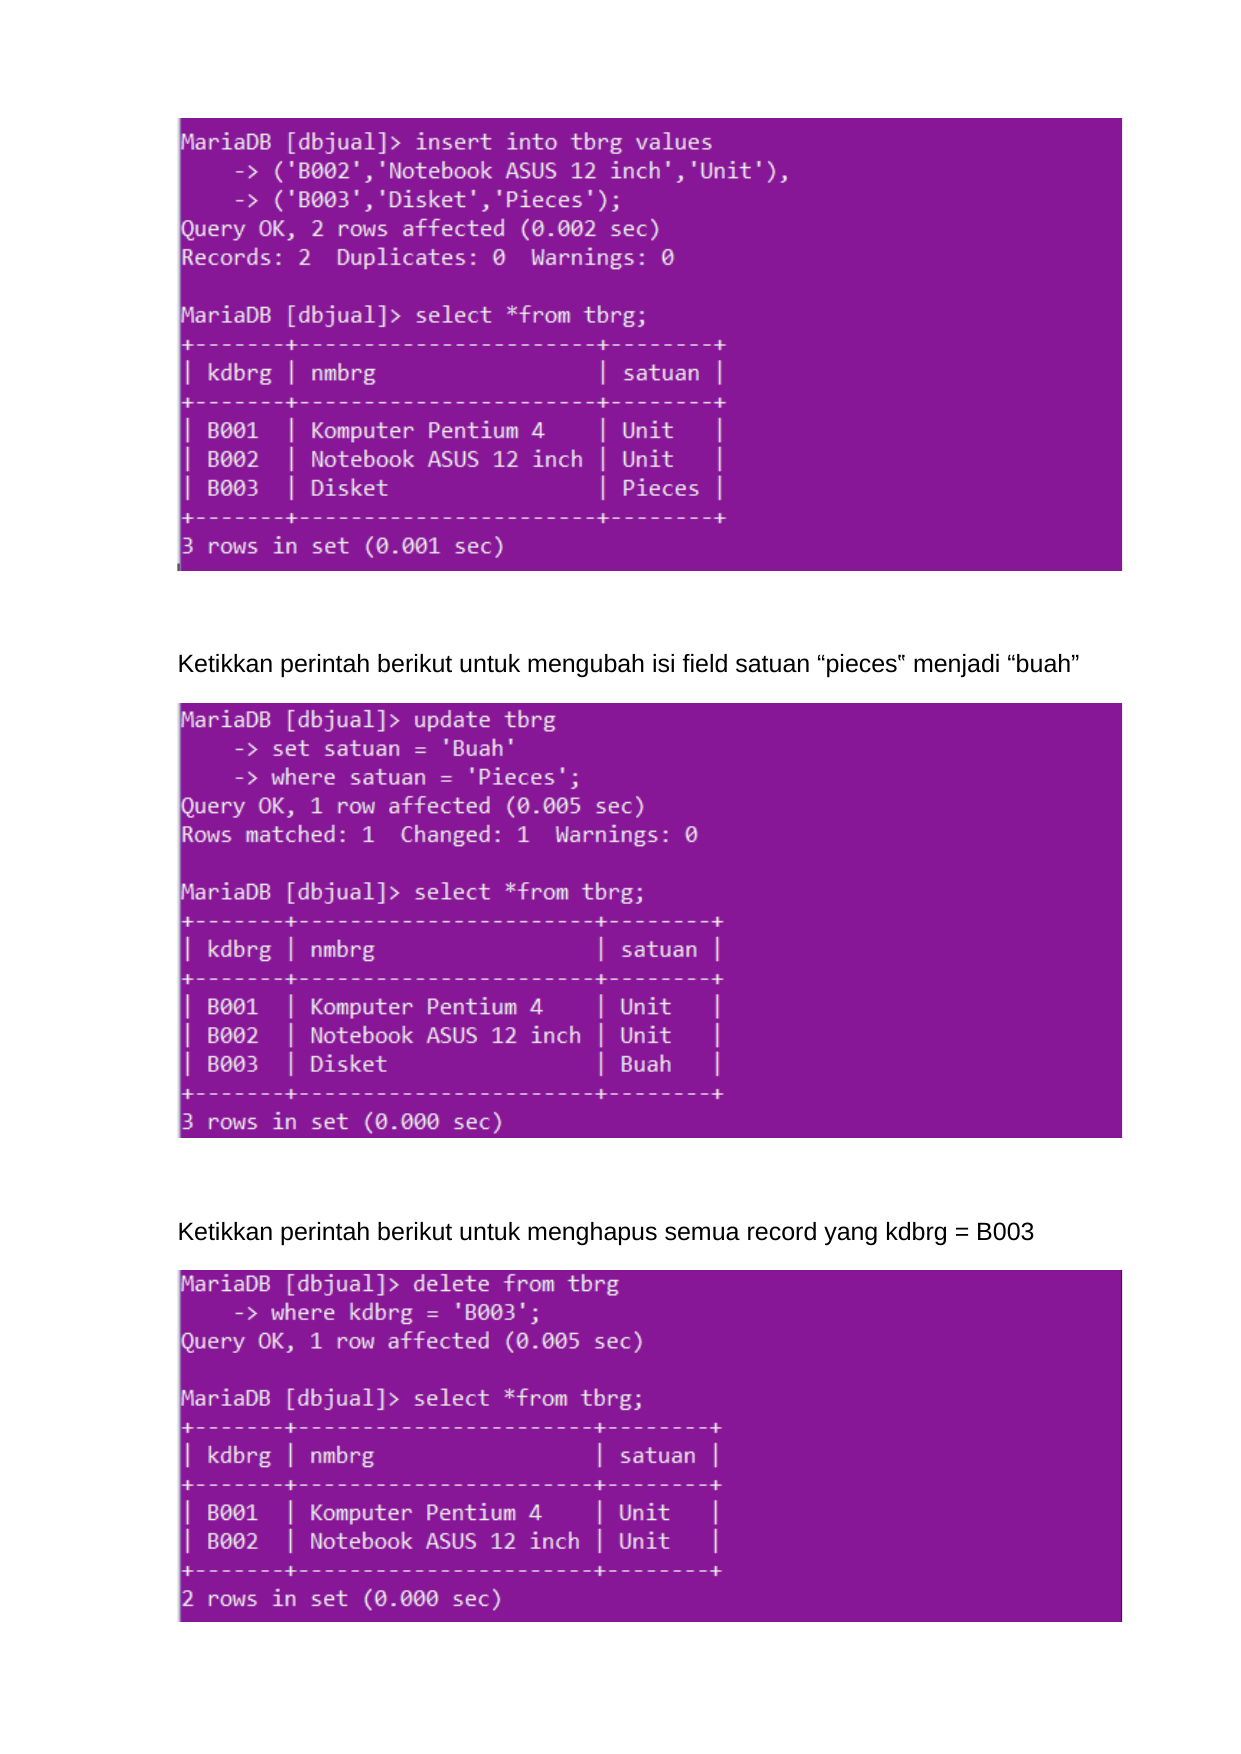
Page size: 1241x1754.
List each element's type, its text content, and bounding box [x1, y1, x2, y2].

text Ketikkan perintah berikut untuk menghapus semua record yang kdbrg = B003 [177, 1216, 1122, 1245]
picture [177, 703, 1123, 1138]
picture [177, 1270, 1123, 1622]
picture [177, 118, 1123, 571]
text Ketikkan perintah berikut untuk mengubah isi field satuan “pieces‟ menjadi “buah” [177, 649, 1122, 678]
